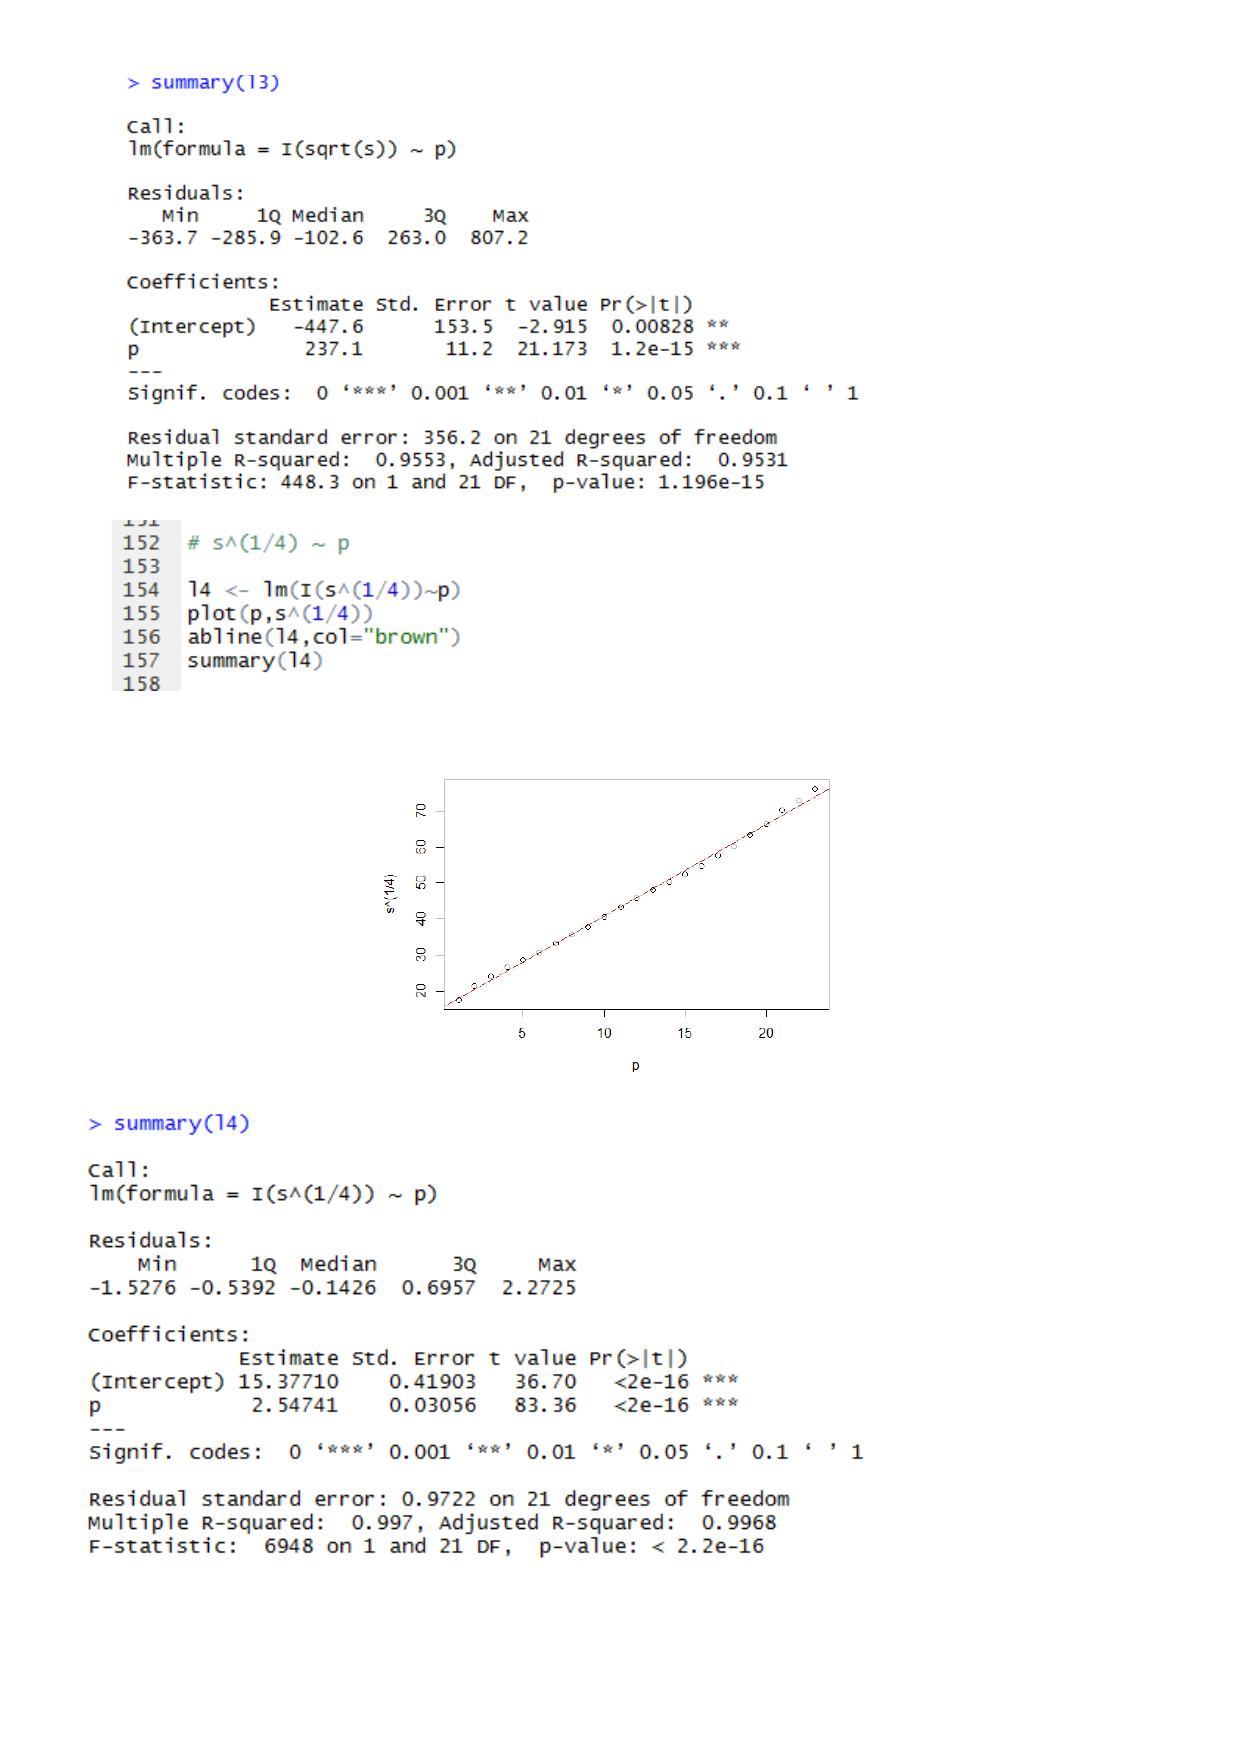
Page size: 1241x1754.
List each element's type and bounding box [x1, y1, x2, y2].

picture [119, 75, 1121, 496]
picture [86, 1114, 1154, 1575]
picture [111, 520, 1129, 691]
picture [379, 715, 862, 1089]
